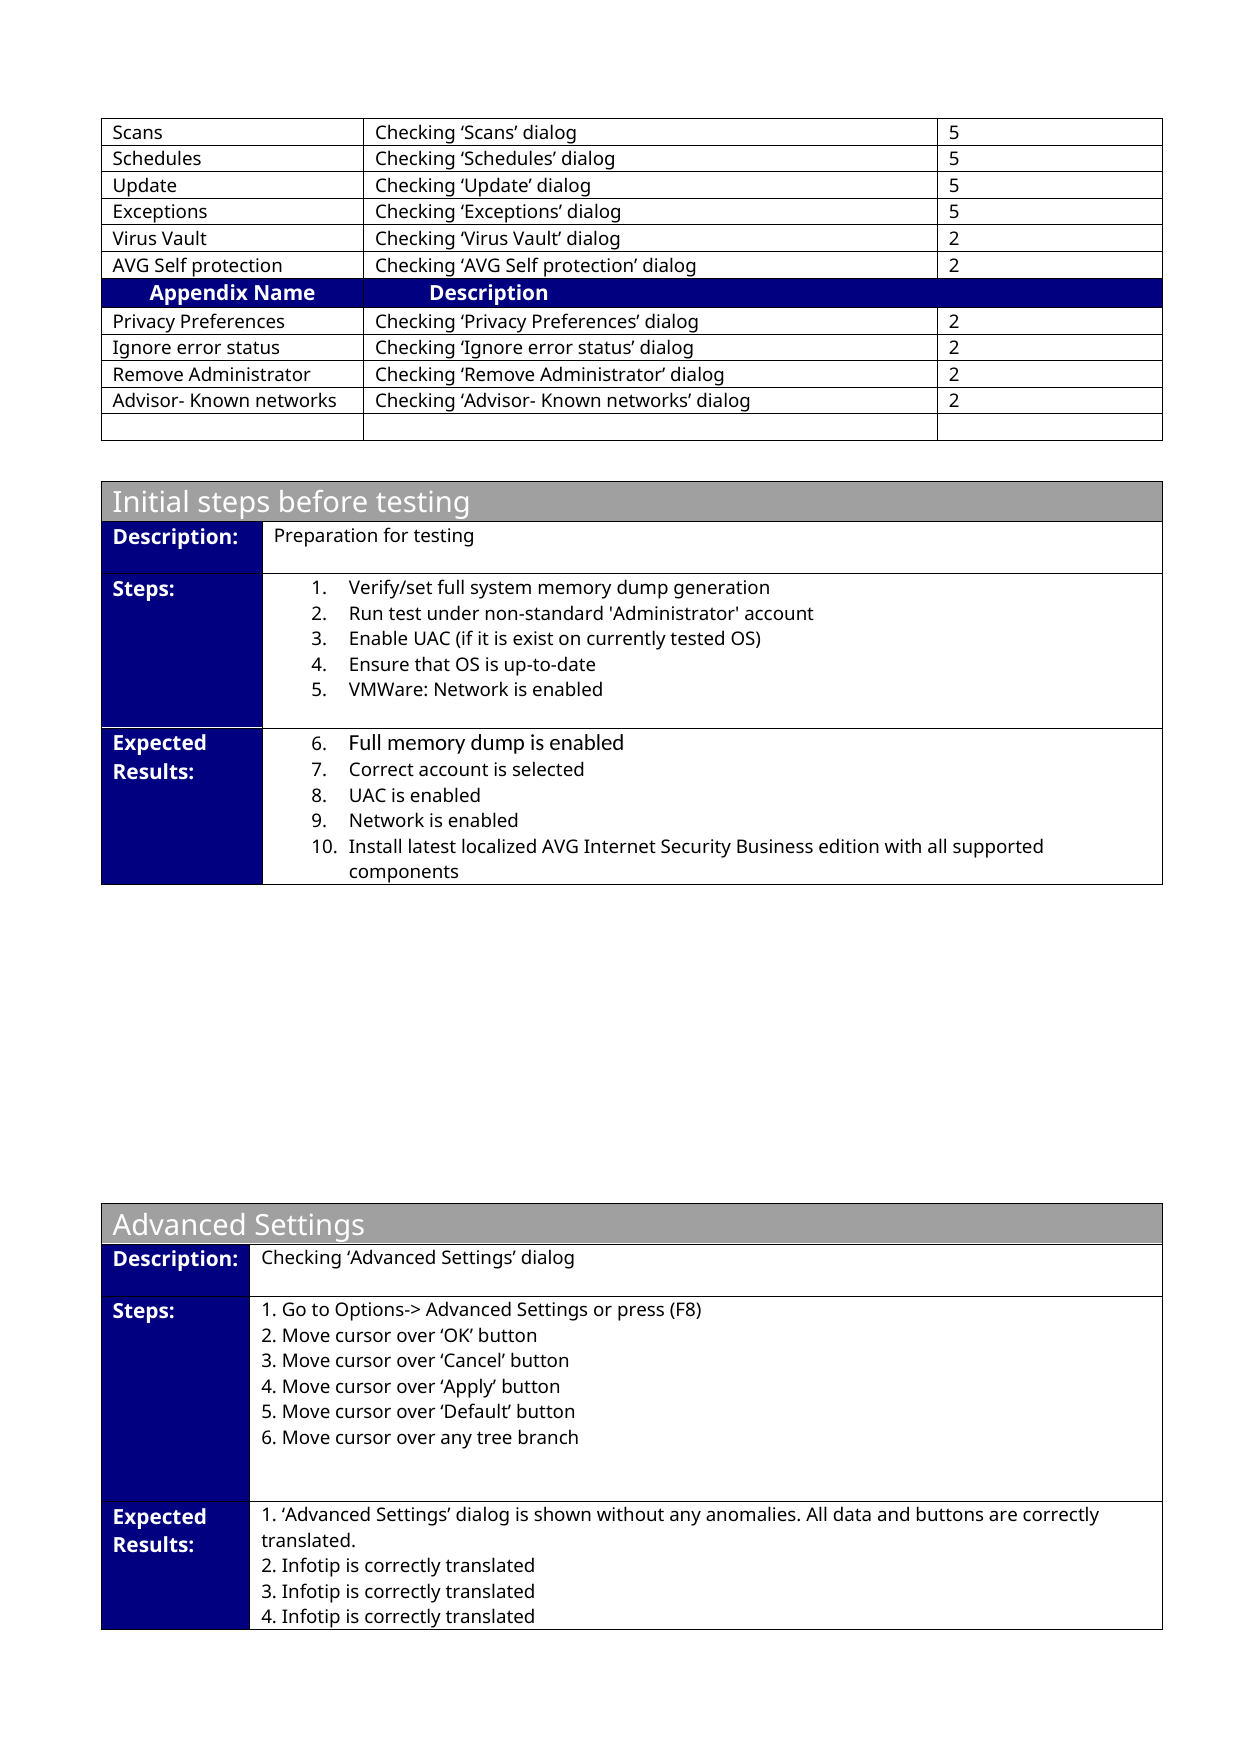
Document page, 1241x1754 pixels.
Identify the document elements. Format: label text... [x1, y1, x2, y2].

table_cell Verify/set full system memory dump generation Run test under non-standard 'Administrator' account Enable UAC (if it is exist on currently tested OS) Ensure that OS is up-to-date VMWare: Network is enabled [263, 574, 1162, 727]
table_cell Checking ‘Ignore error status’ dialog [364, 335, 937, 360]
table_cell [250, 1502, 1162, 1629]
table_cell 2 [938, 361, 1162, 387]
table_cell Checking ‘Scans’ dialog [364, 119, 937, 145]
table_cell Steps: [102, 1297, 249, 1501]
table_cell Checking ‘Schedules’ dialog [364, 146, 937, 171]
table_cell Exceptions [102, 199, 363, 224]
table_cell Schedules [102, 146, 363, 171]
table_cell Expected Results: [102, 1502, 249, 1629]
table_cell Virus Vault [102, 225, 363, 251]
table_header Initial steps before testing [102, 482, 1162, 521]
table_cell 2 [938, 308, 1162, 333]
table_cell 2 [938, 335, 1162, 360]
table_cell Remove Administrator [102, 361, 363, 387]
table_cell 2 [938, 252, 1162, 277]
table_cell 5 [938, 119, 1162, 145]
table_cell Update [102, 172, 363, 198]
table_cell 5 [938, 199, 1162, 224]
table_cell [938, 414, 1162, 440]
table_cell Privacy Preferences [102, 308, 363, 333]
table_cell Ignore error status [102, 335, 363, 360]
table_cell Checking ‘AVG Self protection’ dialog [364, 252, 937, 277]
table_header Advanced Settings [102, 1204, 1162, 1243]
table_cell Checking ‘Update’ dialog [364, 172, 937, 198]
table_cell 2 [938, 388, 1162, 413]
table_cell Checking ‘Privacy Preferences’ dialog [364, 308, 937, 333]
table_cell [364, 414, 937, 440]
table_cell Checking ‘Advisor- Known networks’ dialog [364, 388, 937, 413]
table_cell Checking ‘Remove Administrator’ dialog [364, 361, 937, 387]
table_cell Steps: [102, 574, 262, 727]
table_cell Full memory dump is enabled Correct account is selected UAC is enabled Network is enabled Install latest localized AVG Internet Security Business edition with all supported components [263, 729, 1162, 884]
table_cell Advisor- Known networks [102, 388, 363, 413]
table_cell 5 [938, 172, 1162, 198]
table_cell Checking ‘Advanced Settings’ dialog [250, 1245, 1162, 1296]
table_cell AVG Self protection [102, 252, 363, 277]
table_cell Expected Results: [102, 729, 262, 884]
table_cell 5 [938, 146, 1162, 171]
table_cell Description: [102, 1245, 249, 1296]
table_cell Description [364, 279, 1162, 307]
table_cell Appendix Name [102, 279, 363, 307]
table_cell Description: [102, 522, 262, 573]
table_cell 1. Go to Options-> Advanced Settings or press (F8) 2. Move cursor over ‘OK’ button 3. Move cursor over ‘Cancel’ button 4. Move cursor over ‘Apply’ button 5. Move cursor over ‘Default’ button 6. Move cursor over any tree branch [250, 1297, 1162, 1501]
table_cell Checking ‘Virus Vault’ dialog [364, 225, 937, 251]
table_cell Preparation for testing [263, 522, 1162, 573]
table_cell [102, 414, 363, 440]
table_cell 2 [938, 225, 1162, 251]
table_cell Checking ‘Exceptions’ dialog [364, 199, 937, 224]
table_cell Scans [102, 119, 363, 145]
